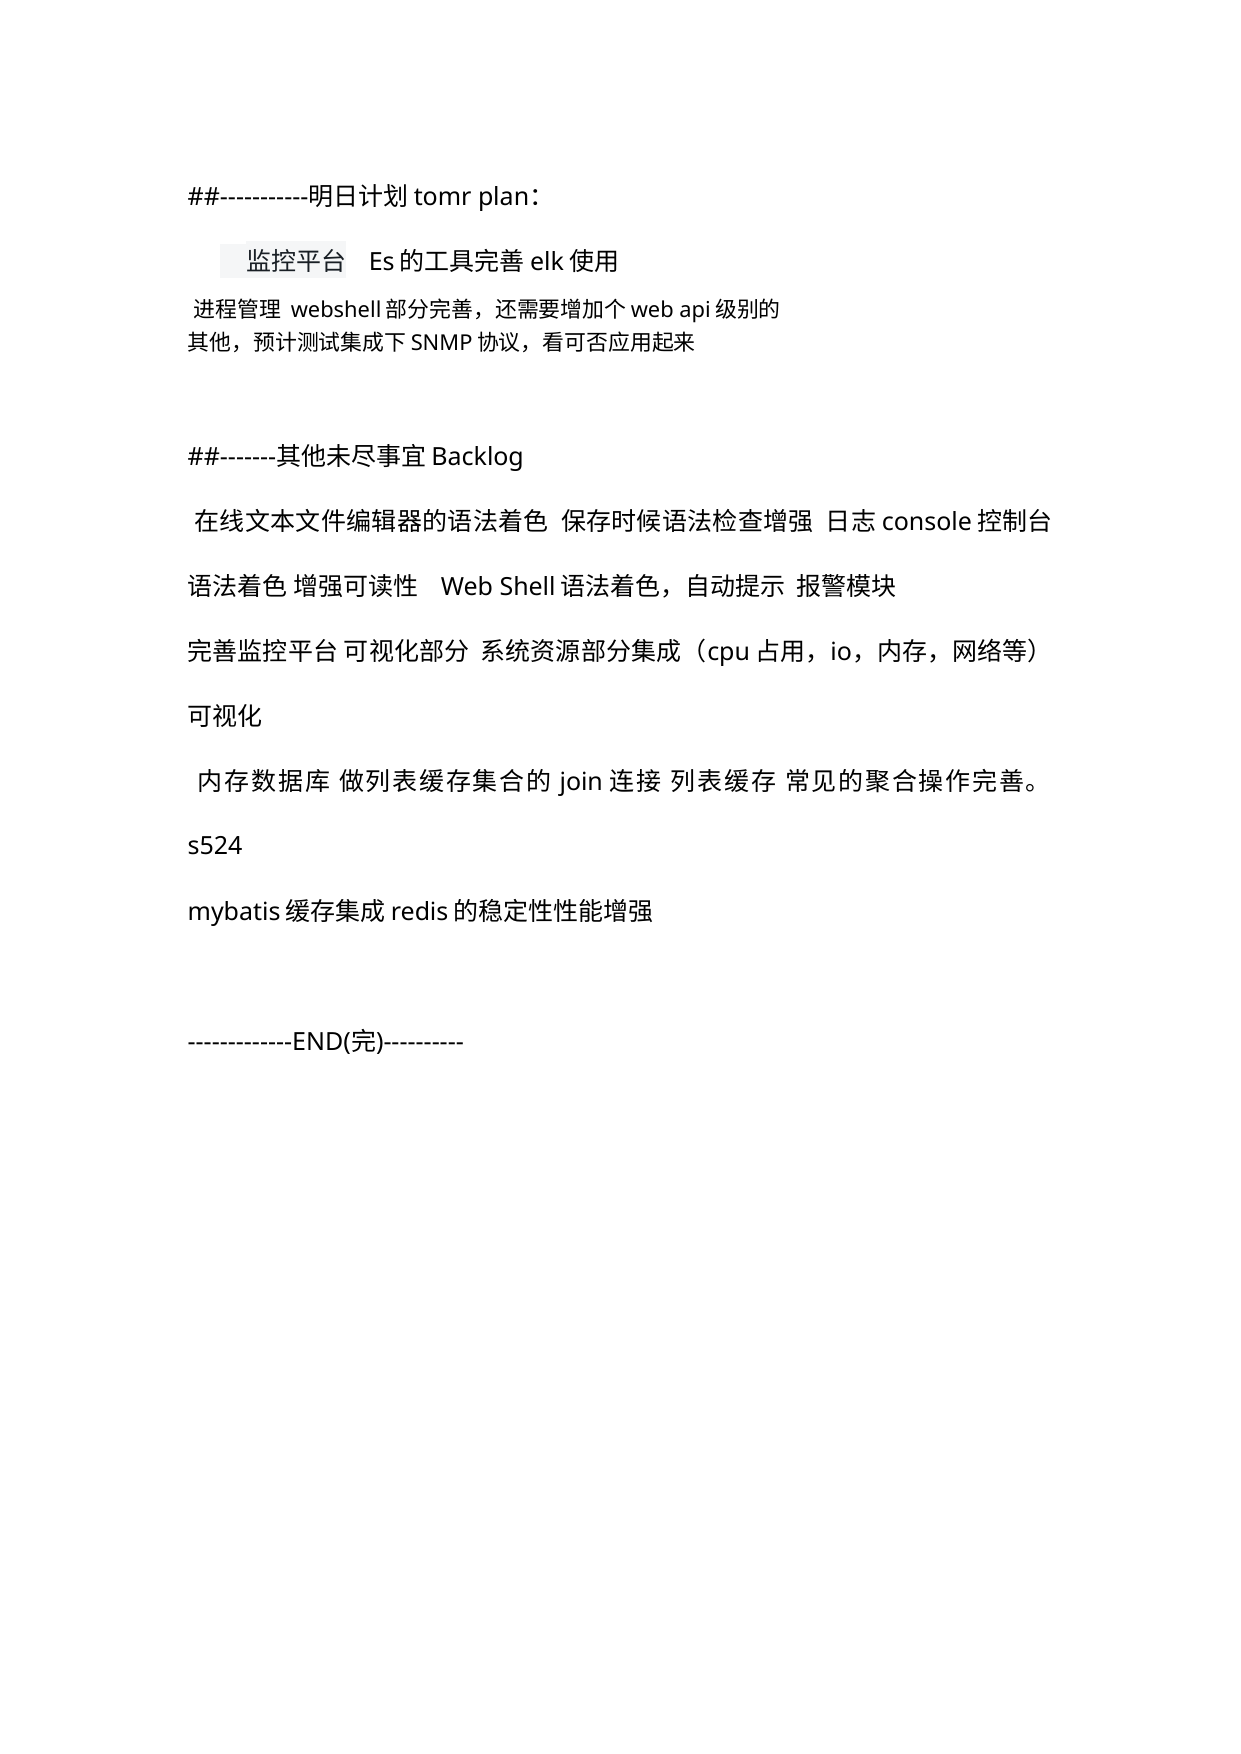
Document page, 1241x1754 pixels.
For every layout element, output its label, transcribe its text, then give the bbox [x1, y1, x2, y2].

text 进程管理 webshell部分完善，还需要增加个web api级别的 [187, 292, 1053, 324]
text mybatis缓存集成redis的稳定性性能增强 [187, 877, 1053, 942]
text 在线文本文件编辑器的语法着色 保存时候语法检查增强 日志console控制台语法着色 增强可读性 Web Shell语法着色，自动提示 报警模块 [187, 487, 1053, 617]
text ##-----------明日计划tomr plan： [187, 162, 1053, 227]
text 完善监控平台 可视化部分 系统资源部分集成（cpu占用，io，内存，网络等）可视化 [187, 617, 1053, 747]
text 内存数据库 做列表缓存集合的join连接 列表缓存 常见的聚合操作完善。 s524 [187, 747, 1053, 877]
text 监控平台 Es的工具完善 elk使用 [187, 227, 1053, 292]
text ##-------其他未尽事宜Backlog [187, 422, 1053, 487]
text -------------END(完)---------- [187, 1007, 1053, 1072]
text 其他，预计测试集成下SNMP协议，看可否应用起来 [187, 324, 1053, 357]
